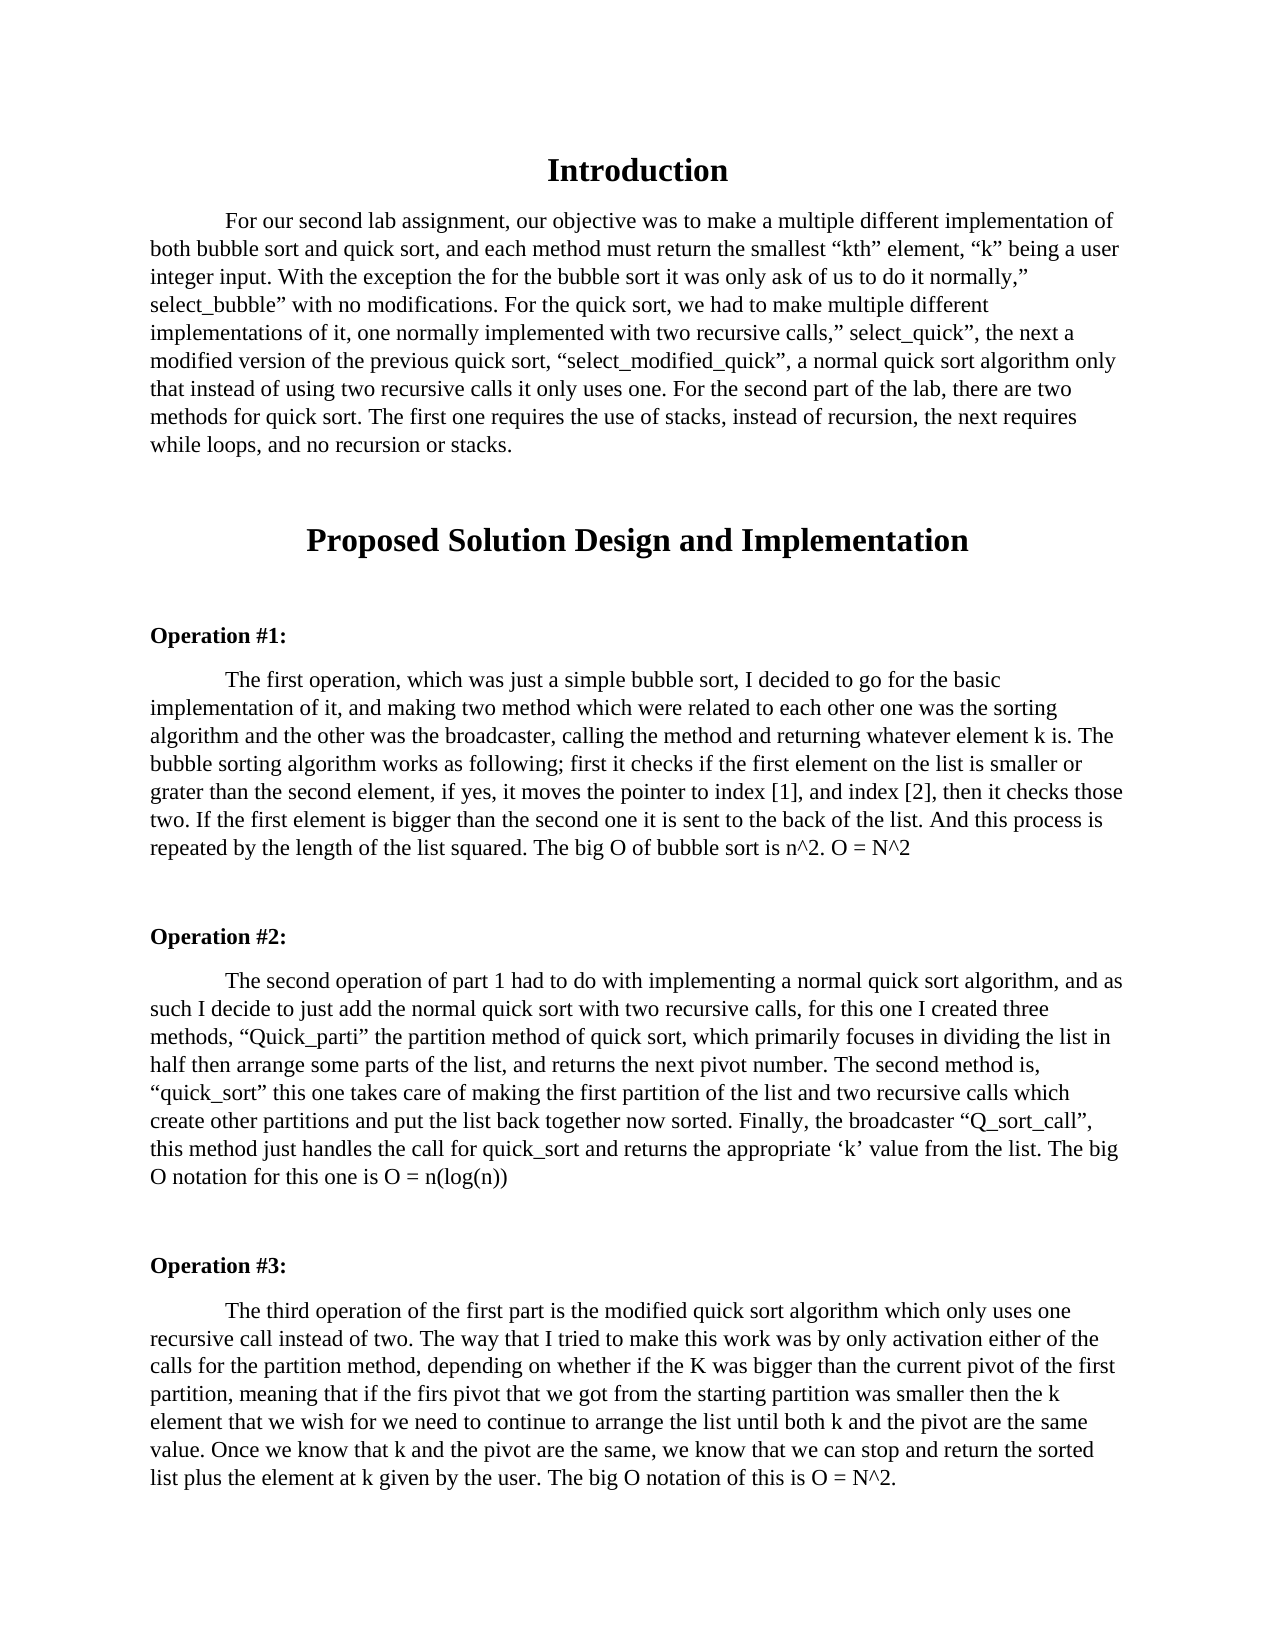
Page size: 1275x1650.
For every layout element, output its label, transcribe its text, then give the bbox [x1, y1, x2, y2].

text Operation #3: [150, 1252, 1125, 1278]
text The first operation, which was just a simple bubble sort, I decided to go for the basic implementation of it, and making two method which were related to each other one was the sorting algorithm and the other was the broadcaster, calling the method and returning whatever element k is. The bubble sorting algorithm works as following; first it checks if the first element on the list is smaller or grater than the second element, if yes, it moves the pointer to index [1], and index [2], then it checks those two. If the first element is bigger than the second one it is sent to the back of the list. And this process is repeated by the length of the list squared. The big O of bubble sort is n^2. O = N^2 [150, 666, 1125, 860]
text Proposed Solution Design and Implementation [150, 520, 1125, 558]
text For our second lab assignment, our objective was to make a multiple different implementation of both bubble sort and quick sort, and each method must return the smallest “kth” element, “k” being a user integer input. With the exception the for the bubble sort it was only ask of us to do it normally,” select_bubble” with no modifications. For the quick sort, we had to make multiple different implementations of it, one normally implemented with two recursive calls,” select_quick”, the next a modified version of the previous quick sort, “select_modified_quick”, a normal quick sort algorithm only that instead of using two recursive calls it only uses one. For the second part of the lab, there are two methods for quick sort. The first one requires the use of stacks, instead of recursion, the next requires while loops, and no recursion or stacks. [150, 207, 1125, 457]
text Operation #1: [150, 622, 1125, 648]
text The second operation of part 1 had to do with implementing a normal quick sort algorithm, and as such I decide to just add the normal quick sort with two recursive calls, for this one I created three methods, “Quick_parti” the partition method of quick sort, which primarily focuses in dividing the list in half then arrange some parts of the list, and returns the next pivot number. The second method is, “quick_sort” this one takes care of making the first partition of the list and two recursive calls which create other partitions and put the list back together now sorted. Finally, the broadcaster “Q_sort_call”, this method just handles the call for quick_sort and returns the appropriate ‘k’ value from the list. The big O notation for this one is O = n(log(n)) [150, 967, 1125, 1189]
text Operation #2: [150, 923, 1125, 949]
text The third operation of the first part is the modified quick sort algorithm which only uses one recursive call instead of two. The way that I tried to make this work was by only activation either of the calls for the partition method, depending on whether if the K was bigger than the current pivot of the first partition, meaning that if the firs pivot that we got from the starting partition was smaller then the k element that we wish for we need to continue to arrange the list until both k and the pivot are the same value. Once we know that k and the pivot are the same, we know that we can stop and return the sorted list plus the element at k given by the user. The big O notation of this is O = N^2. [150, 1297, 1125, 1491]
text Introduction [150, 150, 1125, 188]
